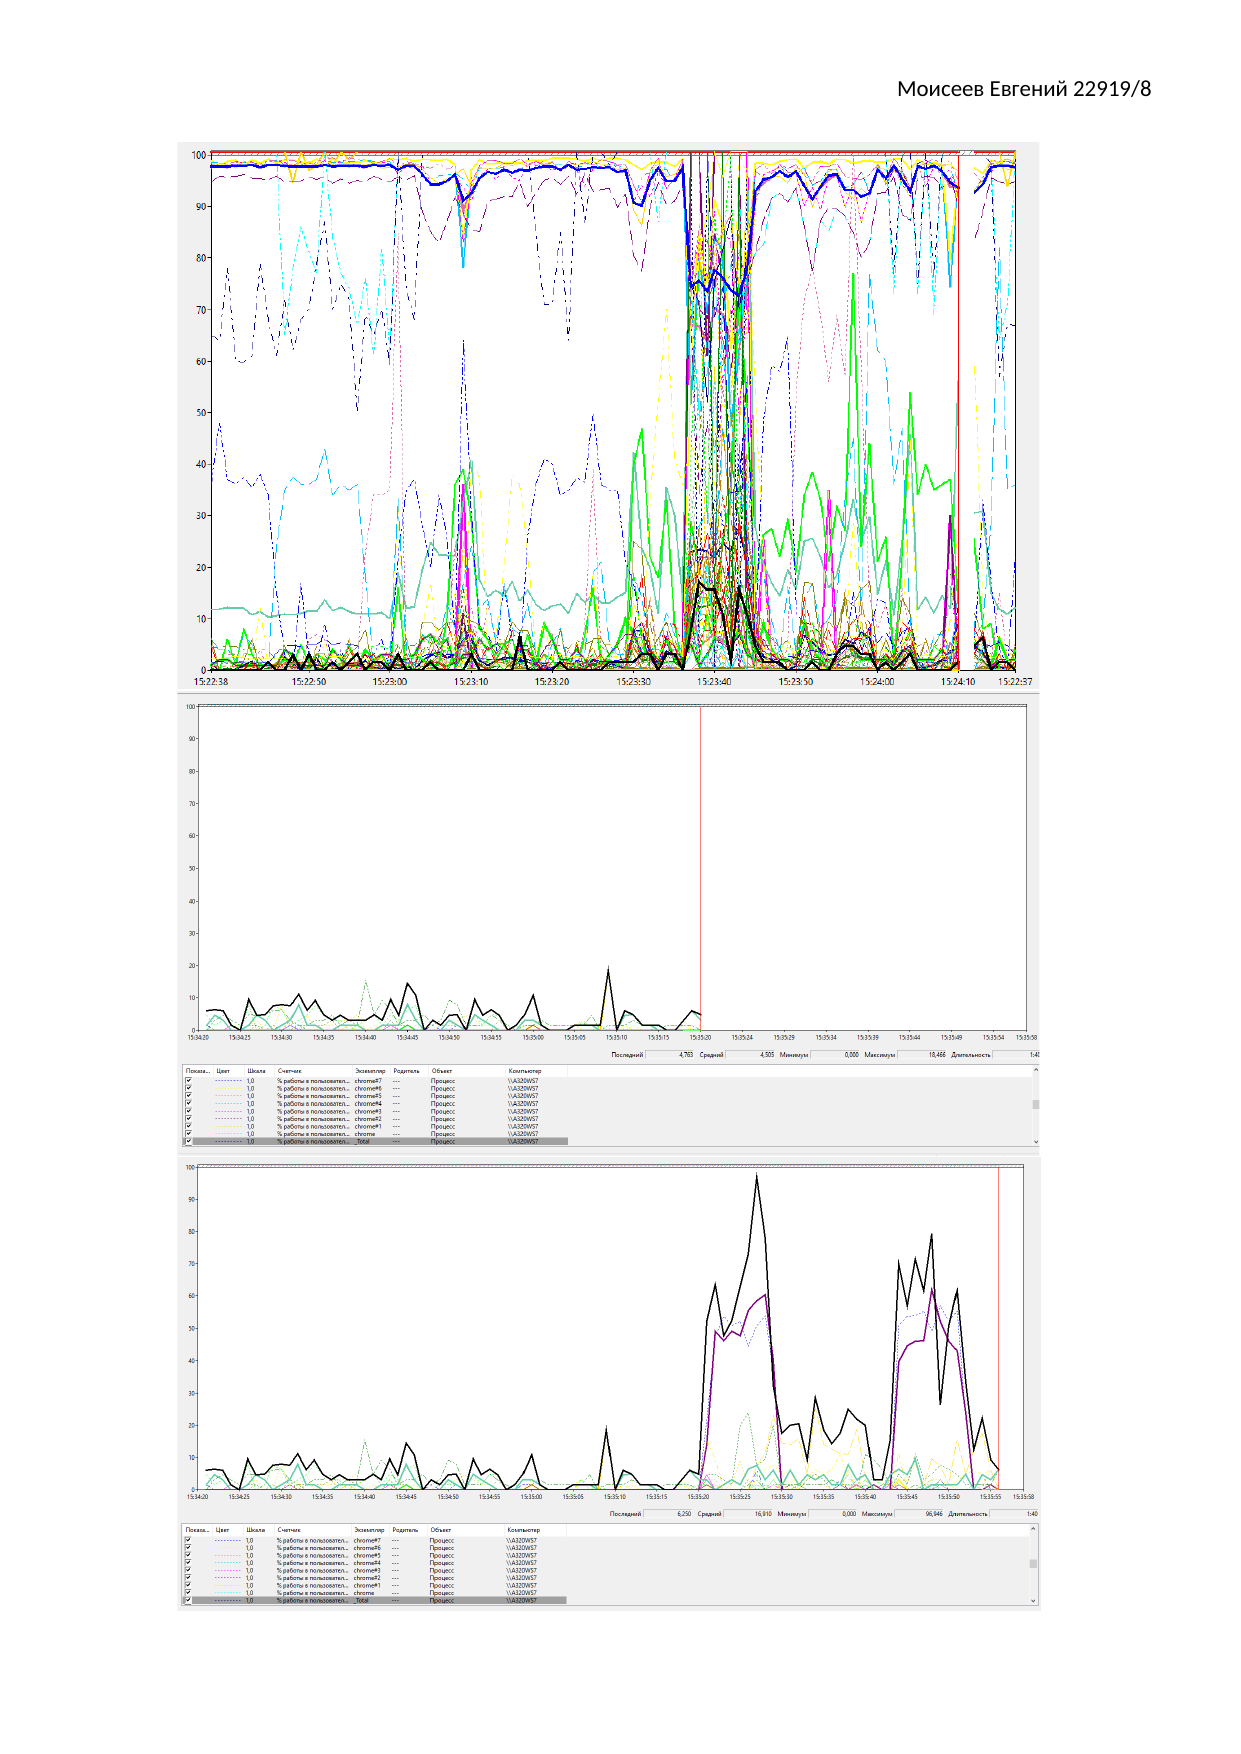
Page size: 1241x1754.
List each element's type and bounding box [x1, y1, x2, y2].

picture [177, 142, 1040, 689]
picture [177, 1157, 1042, 1611]
picture [177, 691, 1040, 1156]
